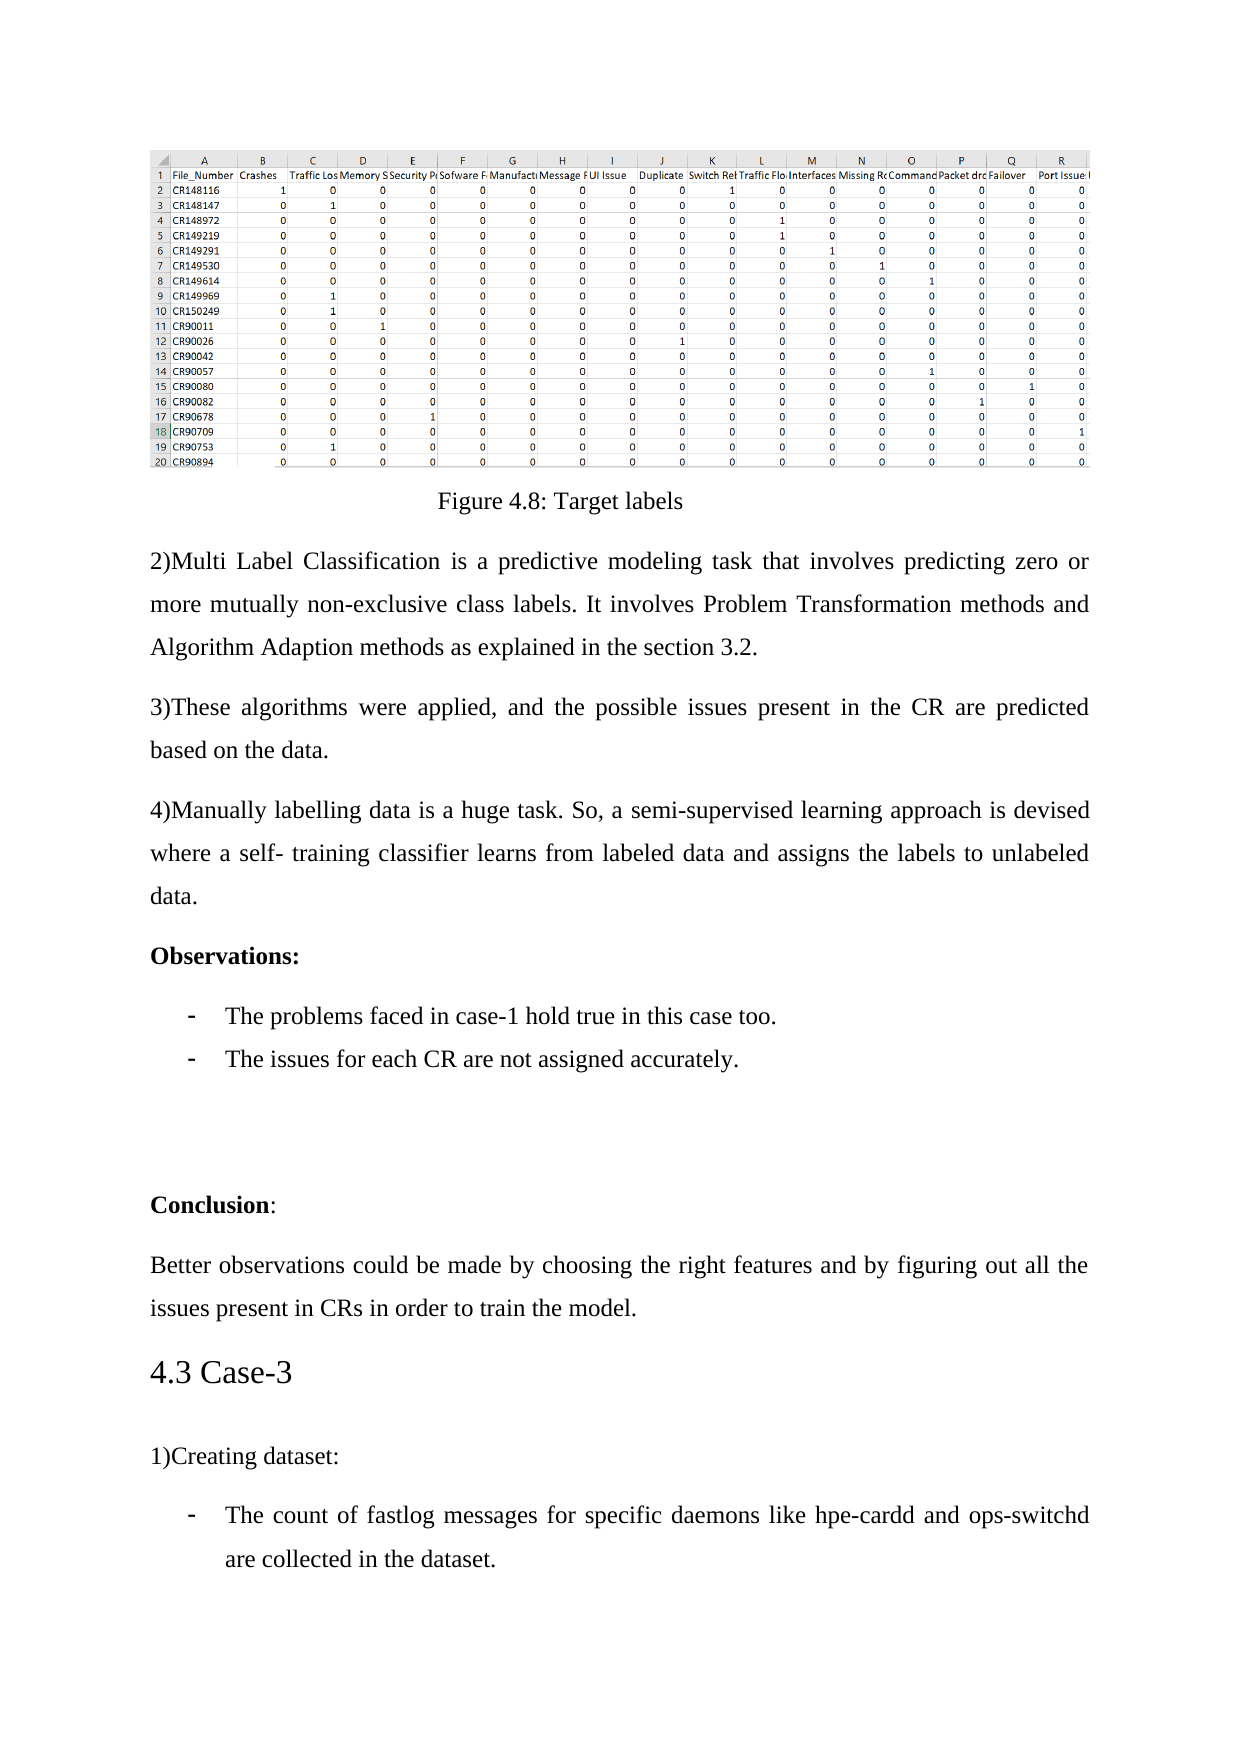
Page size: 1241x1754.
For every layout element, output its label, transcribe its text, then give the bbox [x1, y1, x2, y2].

text Figure 4.8: Target labels [150, 998, 1090, 1027]
subtitle 4.2 Case-2 [150, 502, 1090, 540]
text 4)Manually labelling data is a huge task. So, a semi-supervised learning approach is devised where a self- training classifier learns from labeled data and assigns the labels to unlabeled data. [150, 1307, 1090, 1422]
text This approach does not seem to be effective as there is no certain pattern seen in the data points related to one component. Hence, it is not possible to segregate the CRs into various components for this data. Better observations could be made by selecting proper features and accurate data. [150, 313, 1090, 471]
picture [150, 662, 1091, 980]
list The problems faced in case-1 hold true in this case too. [187, 1513, 1090, 1542]
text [150, 150, 1090, 222]
text 2)Multi Label Classification is a predictive modeling task that involves predicting zero or more mutually non-exclusive class labels. It involves Problem Transformation methods and Algorithm Adaption methods as explained in the section 3.2. [150, 1058, 1090, 1173]
text 1)The dataset created in case-1 is used and the issues present in each CR are taken from JIRA. These issues are used as labels as shown in the Figure 4.8. [150, 559, 1090, 631]
text 3)These algorithms were applied, and the possible issues present in the CR are predicted based on the data. [150, 1204, 1090, 1276]
text Observations: [150, 1453, 1090, 1482]
text Conclusion: [150, 253, 1090, 282]
list The issues for each CR are not assigned accurately. [187, 1556, 1090, 1585]
